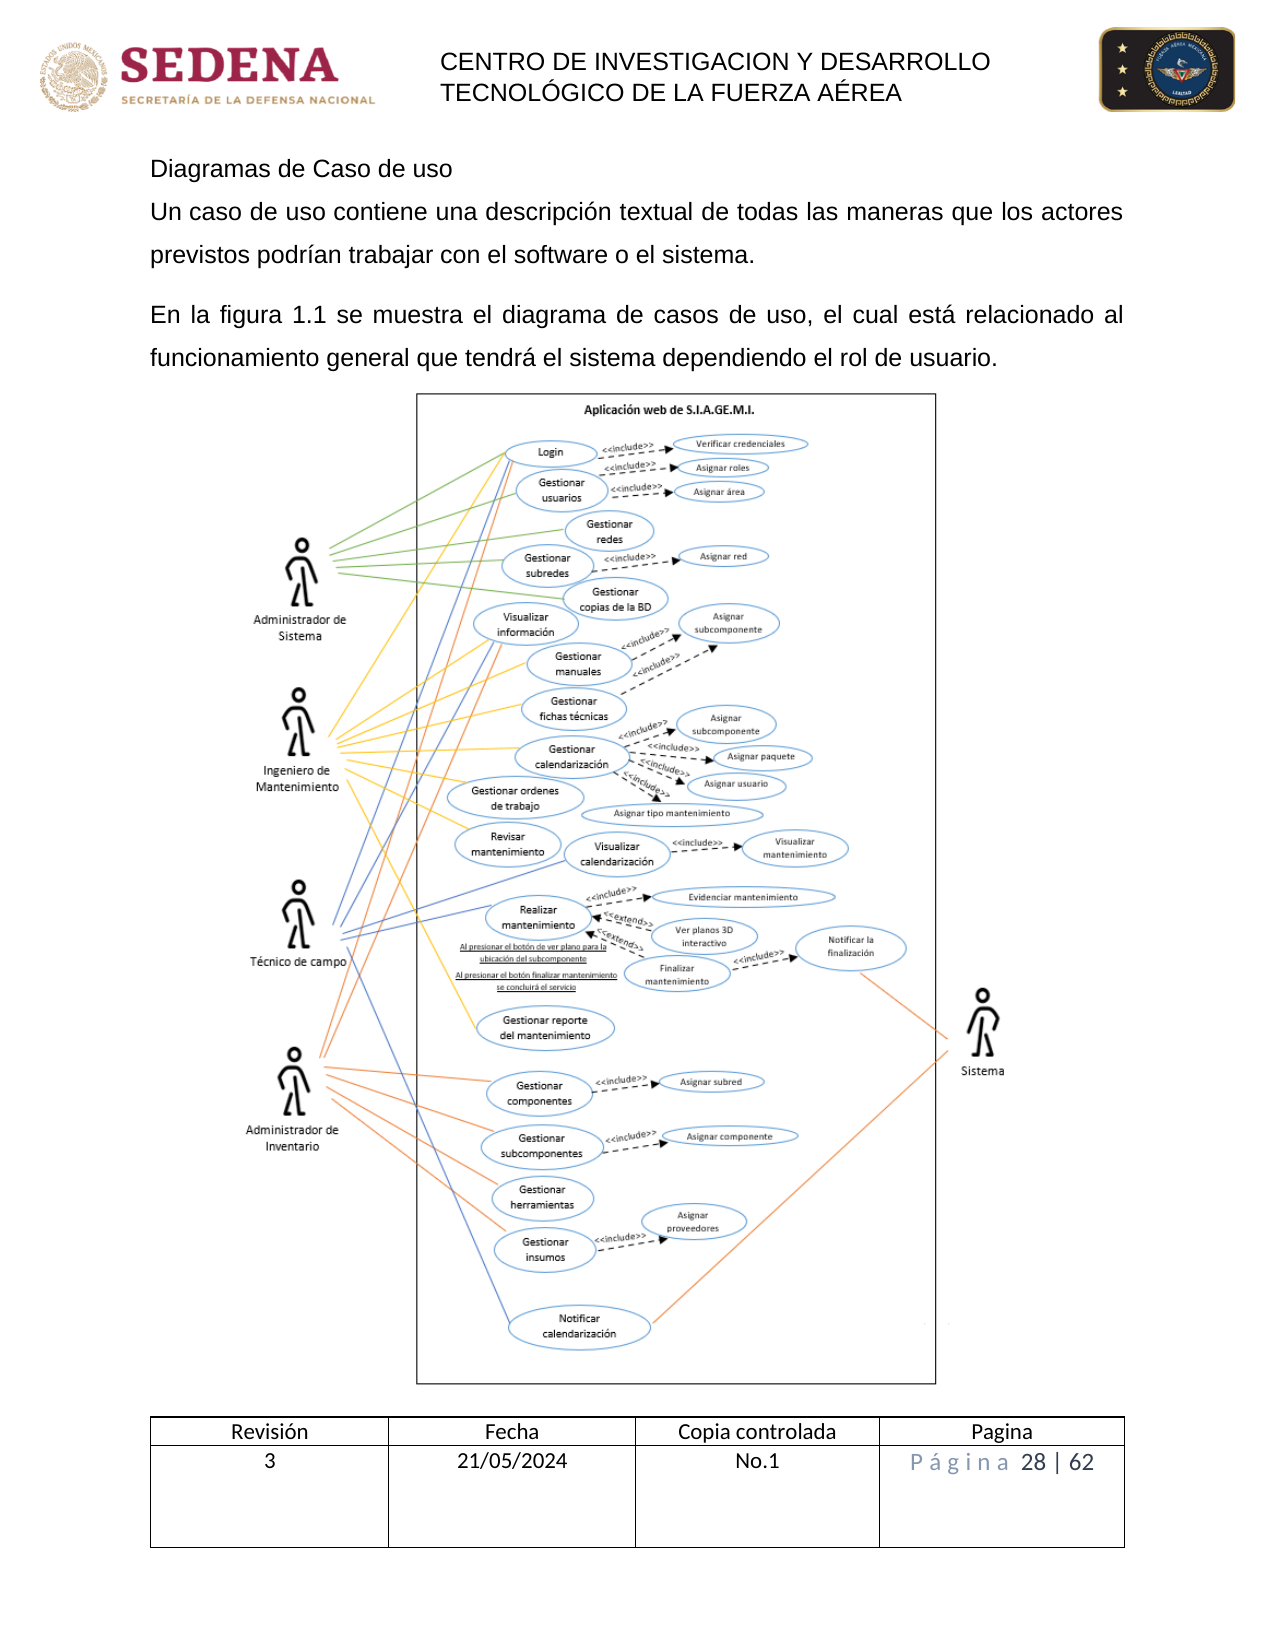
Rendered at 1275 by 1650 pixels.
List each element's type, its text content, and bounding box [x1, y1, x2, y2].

subtitle Diagramas de Caso de uso [150, 154, 1125, 183]
text Un caso de uso contiene una descripción textual de todas las maneras que los actores previstos podrían trabajar con el software o el sistema. [150, 197, 1125, 269]
text En la figura 1.1 se muestra el diagrama de casos de uso, el cual está relacionado al funcionamiento general que tendrá el sistema dependiendo el rol de usuario. [150, 300, 1125, 372]
picture [235, 377, 1040, 1391]
picture [39, 27, 1236, 112]
